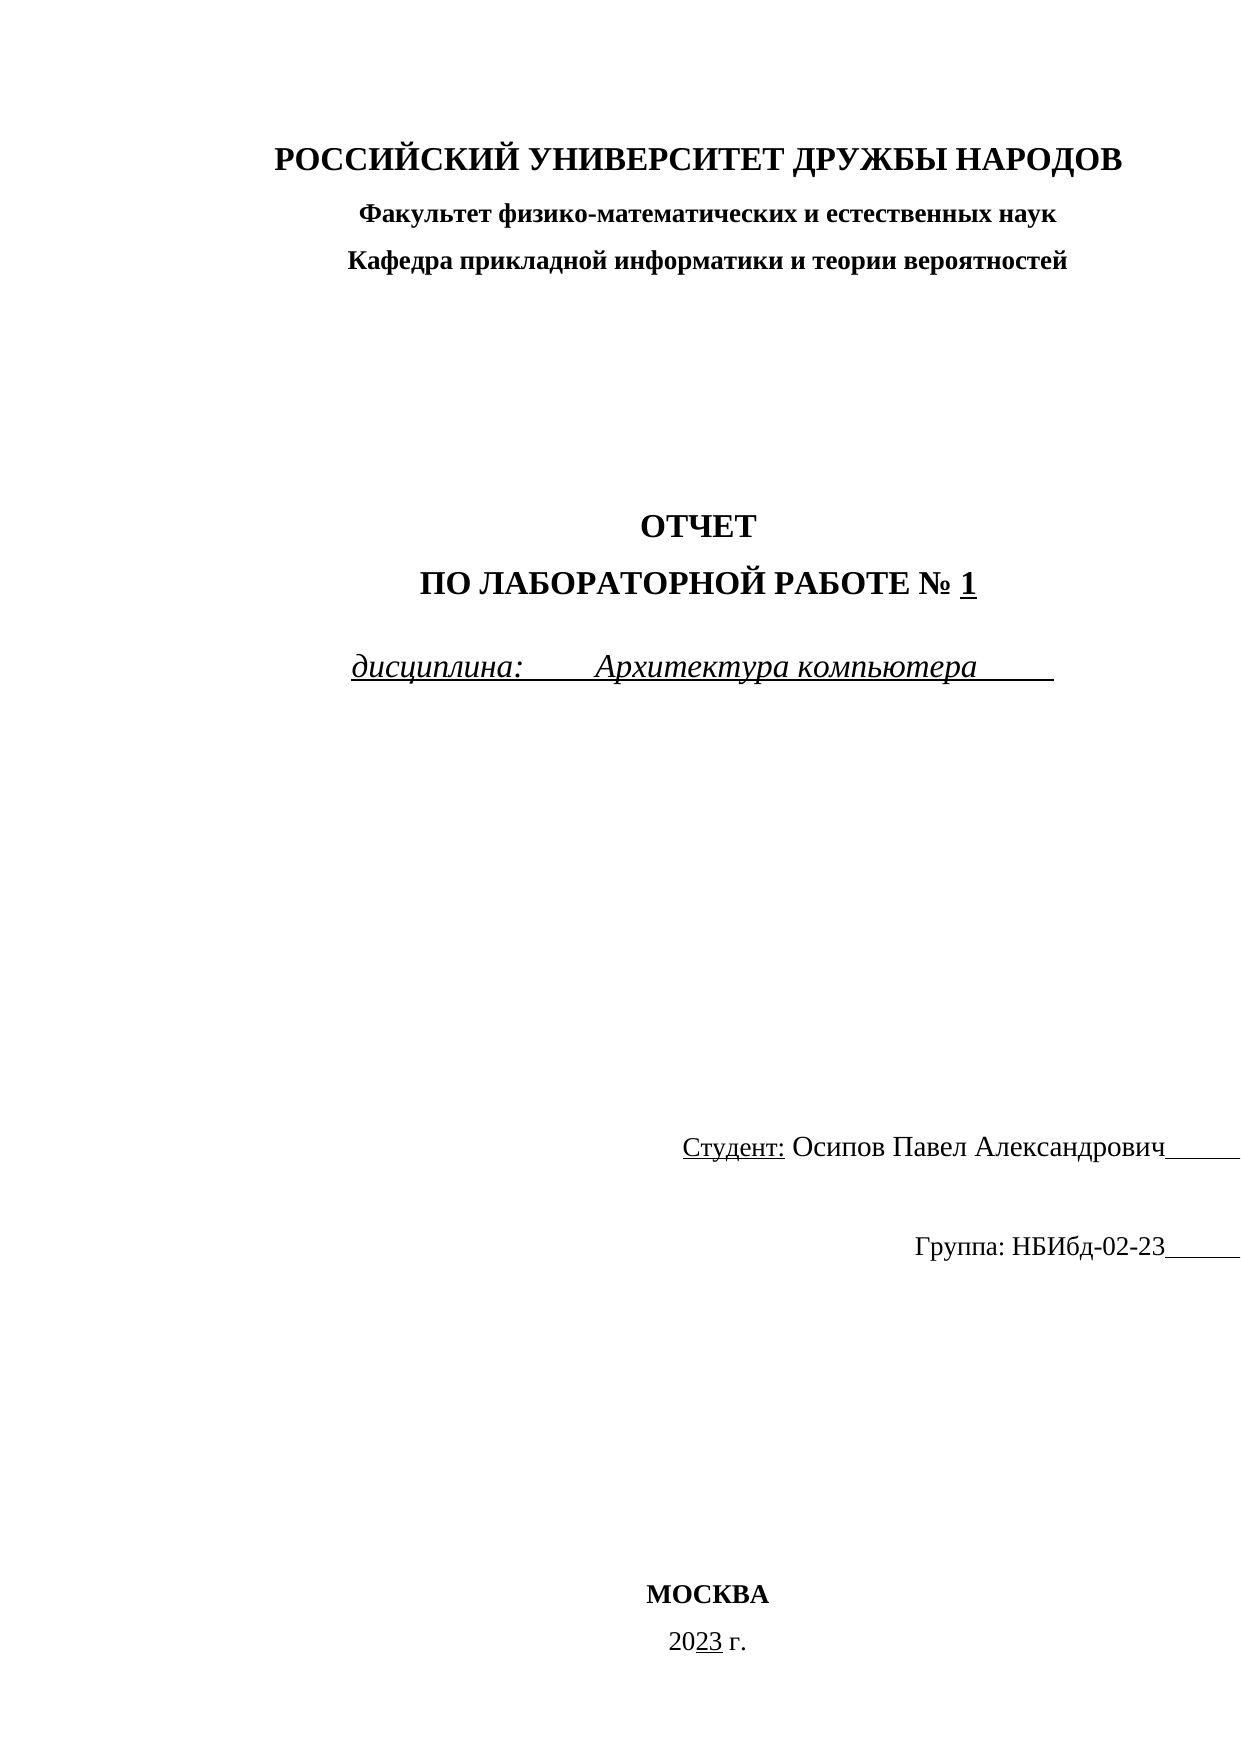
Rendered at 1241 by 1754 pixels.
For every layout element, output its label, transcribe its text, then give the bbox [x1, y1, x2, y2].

text ОТЧЕТ [156, 506, 1165, 544]
text дисциплина: Архитектура компьютера [156, 646, 1165, 684]
text по лабораторной работе № 1 [156, 563, 1165, 602]
text Факультет физико-математических и естественных наук [175, 197, 1165, 228]
text Кафедра прикладной информатики и теории вероятностей [175, 244, 1165, 275]
text МОСКВА [175, 1578, 1165, 1609]
text Студент: Осипов Павел Александрович [175, 1129, 1165, 1162]
text РОССИЙСКИЙ УНИВЕРСИТЕТ ДРУЖБЫ НАРОДОВ [156, 139, 1165, 178]
text 2023 г. [175, 1625, 1165, 1656]
text Группа: НБИбд-02-23 [175, 1229, 1165, 1261]
